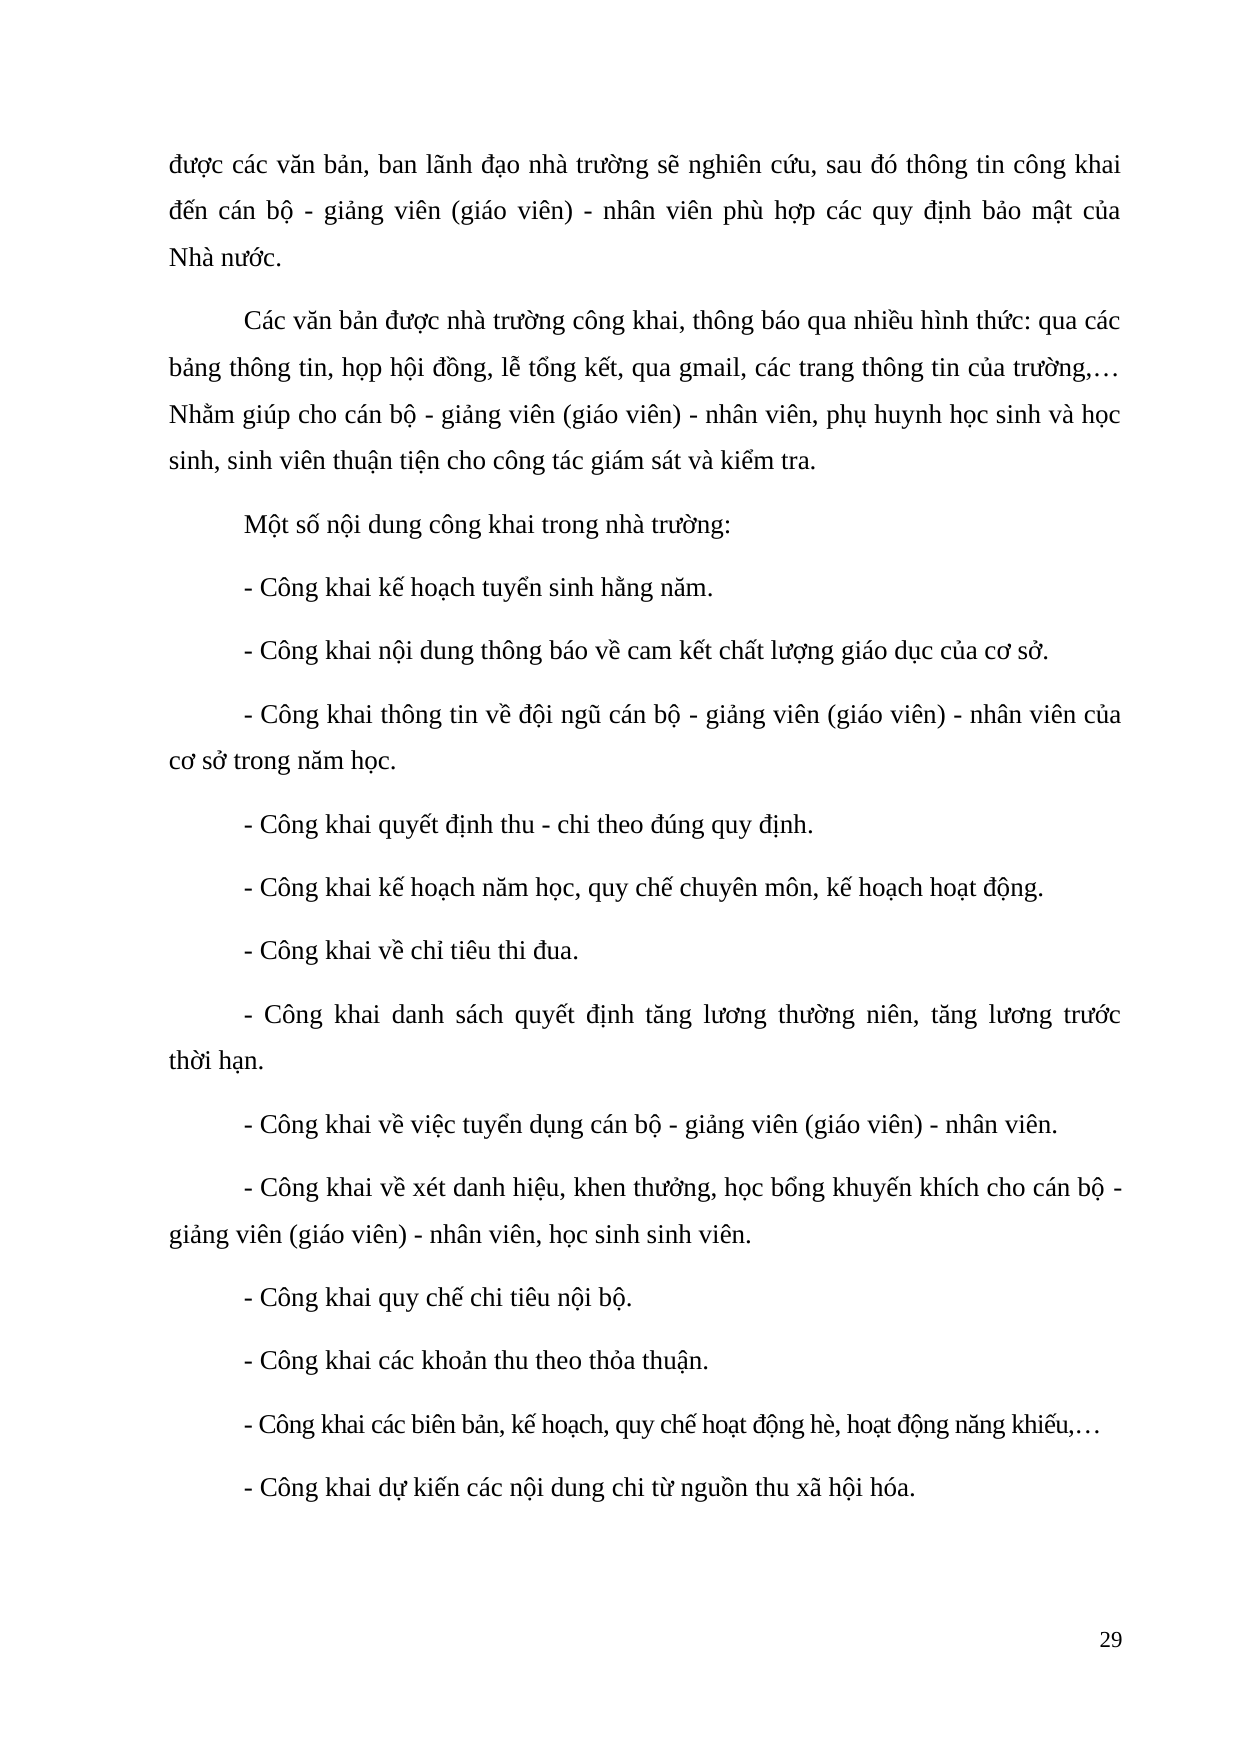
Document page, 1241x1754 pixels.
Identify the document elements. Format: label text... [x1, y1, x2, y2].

text Các văn bản được nhà trường công khai, thông báo qua nhiều hình thức: qua các bảng thông tin, họp hội đồng, lễ tổng kết, qua gmail, các trang thông tin của trường,… Nhằm giúp cho cán bộ - giảng viên (giáo viên) - nhân viên, phụ huynh học sinh và học sinh, sinh viên thuận tiện cho công tác giám sát và kiểm tra. [169, 304, 1122, 476]
text - Công khai thông tin về đội ngũ cán bộ - giảng viên (giáo viên) - nhân viên của cơ sở trong năm học. [169, 698, 1122, 776]
text - Công khai về chỉ tiêu thi đua. [169, 934, 1122, 966]
text - Công khai danh sách quyết định tăng lương thường niên, tăng lương trước thời hạn. [169, 998, 1122, 1076]
text - Công khai về xét danh hiệu, khen thưởng, học bổng khuyến khích cho cán bộ - giảng viên (giáo viên) - nhân viên, học sinh sinh viên. [169, 1171, 1122, 1249]
text - Công khai quy chế chi tiêu nội bộ. [169, 1281, 1122, 1312]
text - Công khai kế hoạch tuyển sinh hằng năm. [169, 571, 1122, 602]
text - Công khai các khoản thu theo thỏa thuận. [169, 1344, 1122, 1376]
text - Công khai về việc tuyển dụng cán bộ - giảng viên (giáo viên) - nhân viên. [169, 1108, 1122, 1139]
text Một số nội dung công khai trong nhà trường: [169, 508, 1122, 539]
text - Công khai dự kiến các nội dung chi từ nguồn thu xã hội hóa. [169, 1471, 1122, 1502]
text - Công khai nội dung thông báo về cam kết chất lượng giáo dục của cơ sở. [169, 634, 1122, 666]
text - Công khai quyết định thu - chi theo đúng quy định. [169, 808, 1122, 839]
text - Công khai kế hoạch năm học, quy chế chuyên môn, kế hoạch hoạt động. [169, 871, 1122, 902]
text - Công khai các biên bản, kế hoạch, quy chế hoạt động hè, hoạt động năng khiếu,… [169, 1408, 1122, 1439]
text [169, 148, 1122, 272]
